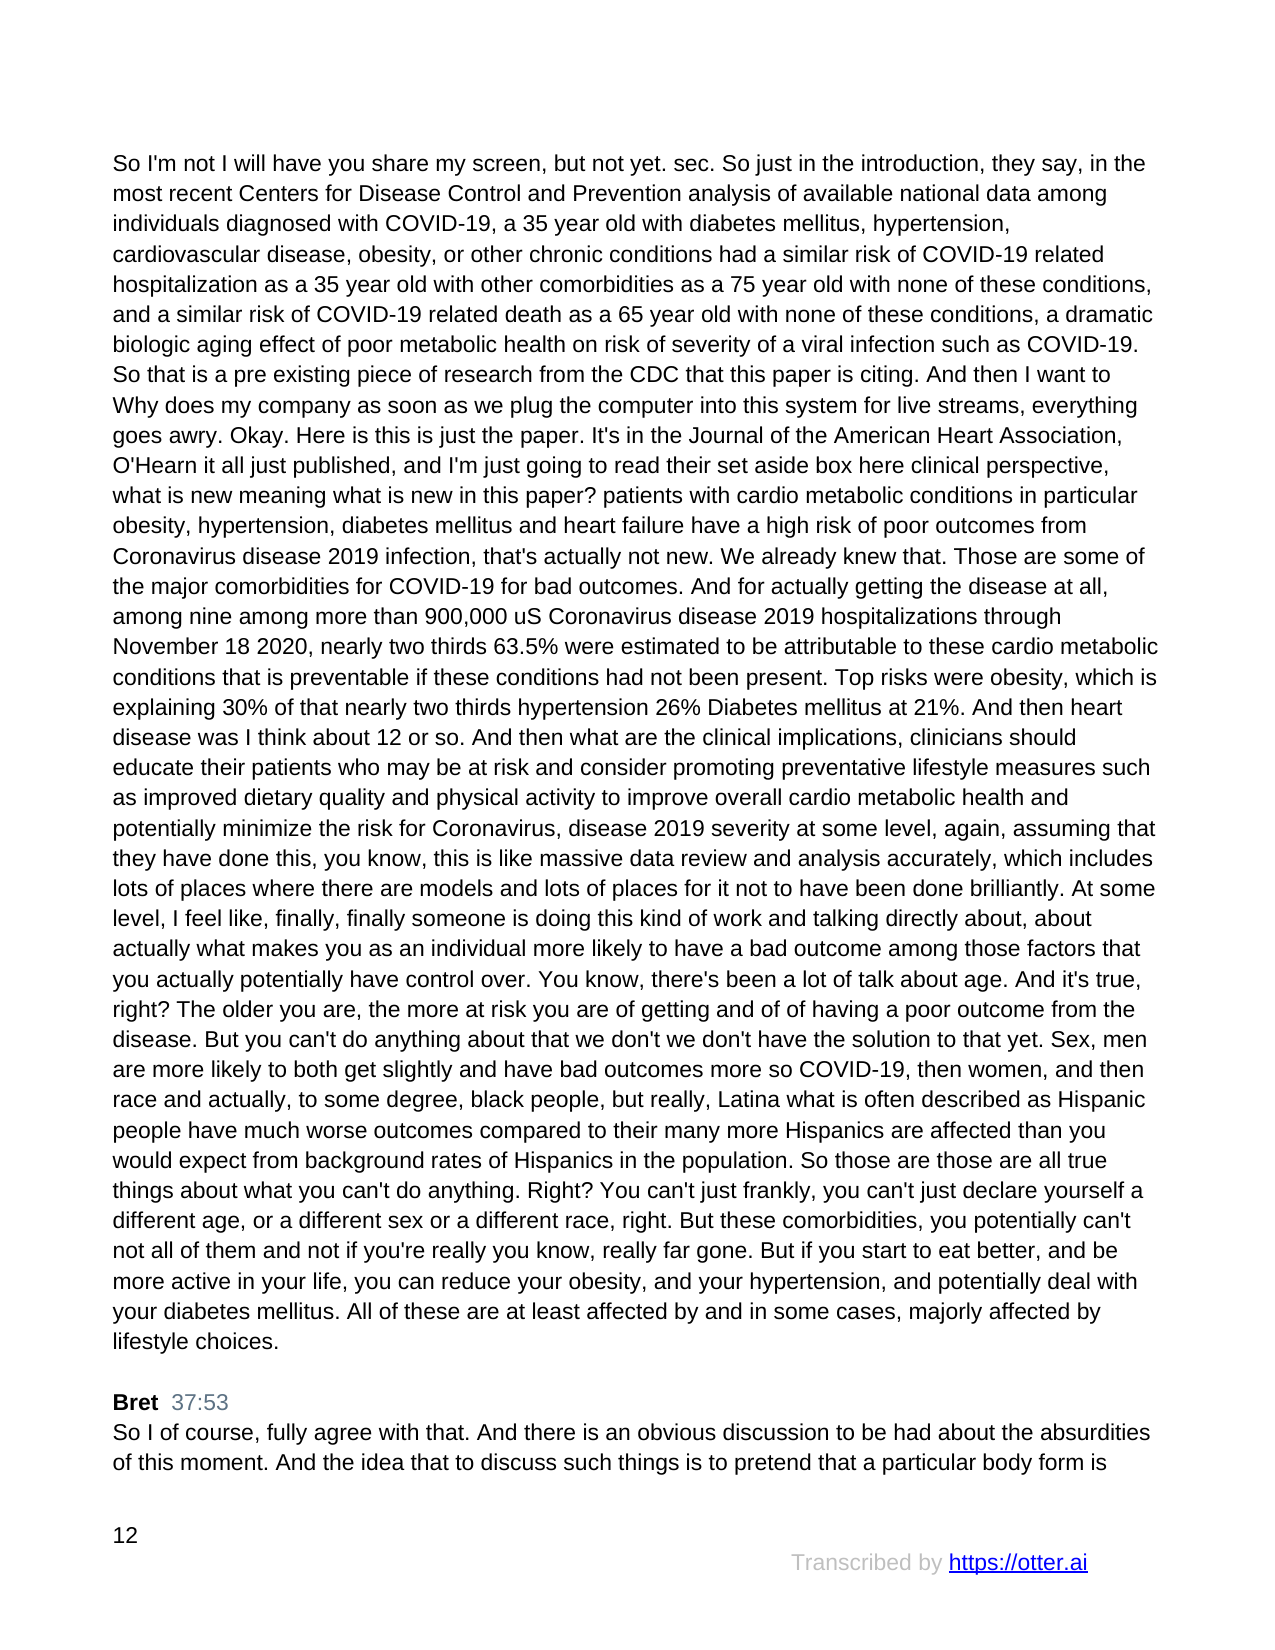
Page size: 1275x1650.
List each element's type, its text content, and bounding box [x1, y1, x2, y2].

text Bret 37:53 [112, 1388, 1162, 1415]
text So I'm not I will have you share my screen, but not yet. sec. So just in the introduction, they say, in the most recent Centers for Disease Control and Prevention analysis of available national data among individuals diagnosed with COVID-19, a 35 year old with diabetes mellitus, hypertension, cardiovascular disease, obesity, or other chronic conditions had a similar risk of COVID-19 related hospitalization as a 35 year old with other comorbidities as a 75 year old with none of these conditions, and a similar risk of COVID-19 related death as a 65 year old with none of these conditions, a dramatic biologic aging effect of poor metabolic health on risk of severity of a viral infection such as COVID-19. So that is a pre existing piece of research from the CDC that this paper is citing. And then I want to Why does my company as soon as we plug the computer into this system for live streams, everything goes awry. Okay. Here is this is just the paper. It's in the Journal of the American Heart Association, O'Hearn it all just published, and I'm just going to read their set aside box here clinical perspective, what is new meaning what is new in this paper? patients with cardio metabolic conditions in particular obesity, hypertension, diabetes mellitus and heart failure have a high risk of poor outcomes from Coronavirus disease 2019 infection, that's actually not new. We already knew that. Those are some of the major comorbidities for COVID-19 for bad outcomes. And for actually getting the disease at all, among nine among more than 900,000 uS Coronavirus disease 2019 hospitalizations through November 18 2020, nearly two thirds 63.5% were estimated to be attributable to these cardio metabolic conditions that is preventable if these conditions had not been present. Top risks were obesity, which is explaining 30% of that nearly two thirds hypertension 26% Diabetes mellitus at 21%. And then heart disease was I think about 12 or so. And then what are the clinical implications, clinicians should educate their patients who may be at risk and consider promoting preventative lifestyle measures such as improved dietary quality and physical activity to improve overall cardio metabolic health and potentially minimize the risk for Coronavirus, disease 2019 severity at some level, again, assuming that they have done this, you know, this is like massive data review and analysis accurately, which includes lots of places where there are models and lots of places for it not to have been done brilliantly. At some level, I feel like, finally, finally someone is doing this kind of work and talking directly about, about actually what makes you as an individual more likely to have a bad outcome among those factors that you actually potentially have control over. You know, there's been a lot of talk about age. And it's true, right? The older you are, the more at risk you are of getting and of of having a poor outcome from the disease. But you can't do anything about that we don't we don't have the solution to that yet. Sex, men are more likely to both get slightly and have bad outcomes more so COVID-19, then women, and then race and actually, to some degree, black people, but really, Latina what is often described as Hispanic people have much worse outcomes compared to their many more Hispanics are affected than you would expect from background rates of Hispanics in the population. So those are those are all true things about what you can't do anything. Right? You can't just frankly, you can't just declare yourself a different age, or a different sex or a different race, right. But these comorbidities, you potentially can't not all of them and not if you're really you know, really far gone. But if you start to eat better, and be more active in your life, you can reduce your obesity, and your hypertension, and potentially deal with your diabetes mellitus. All of these are at least affected by and in some cases, majorly affected by lifestyle choices. [112, 150, 1162, 1354]
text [112, 1419, 1162, 1475]
